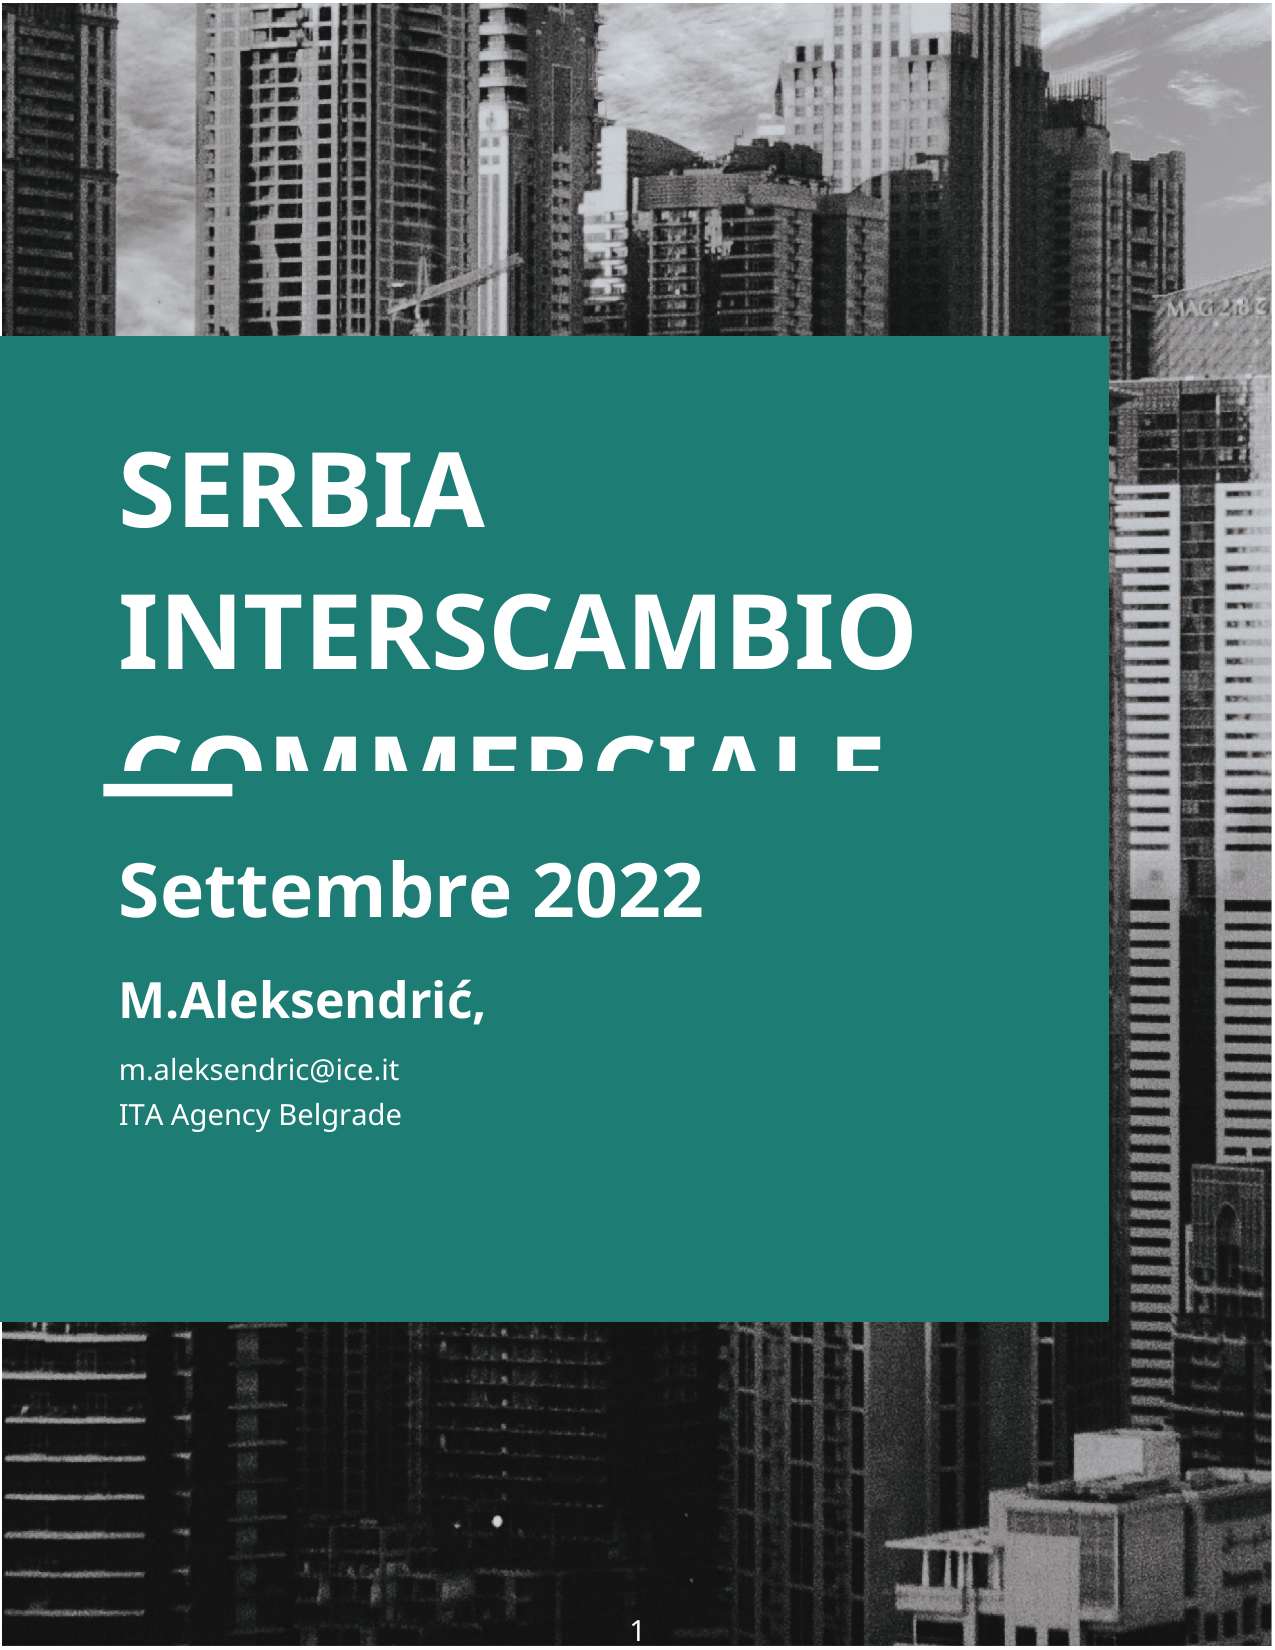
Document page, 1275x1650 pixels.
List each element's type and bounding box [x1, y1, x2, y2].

table_header [104, 409, 993, 957]
picture [2, 3, 1272, 1646]
table_cell [104, 957, 993, 1354]
